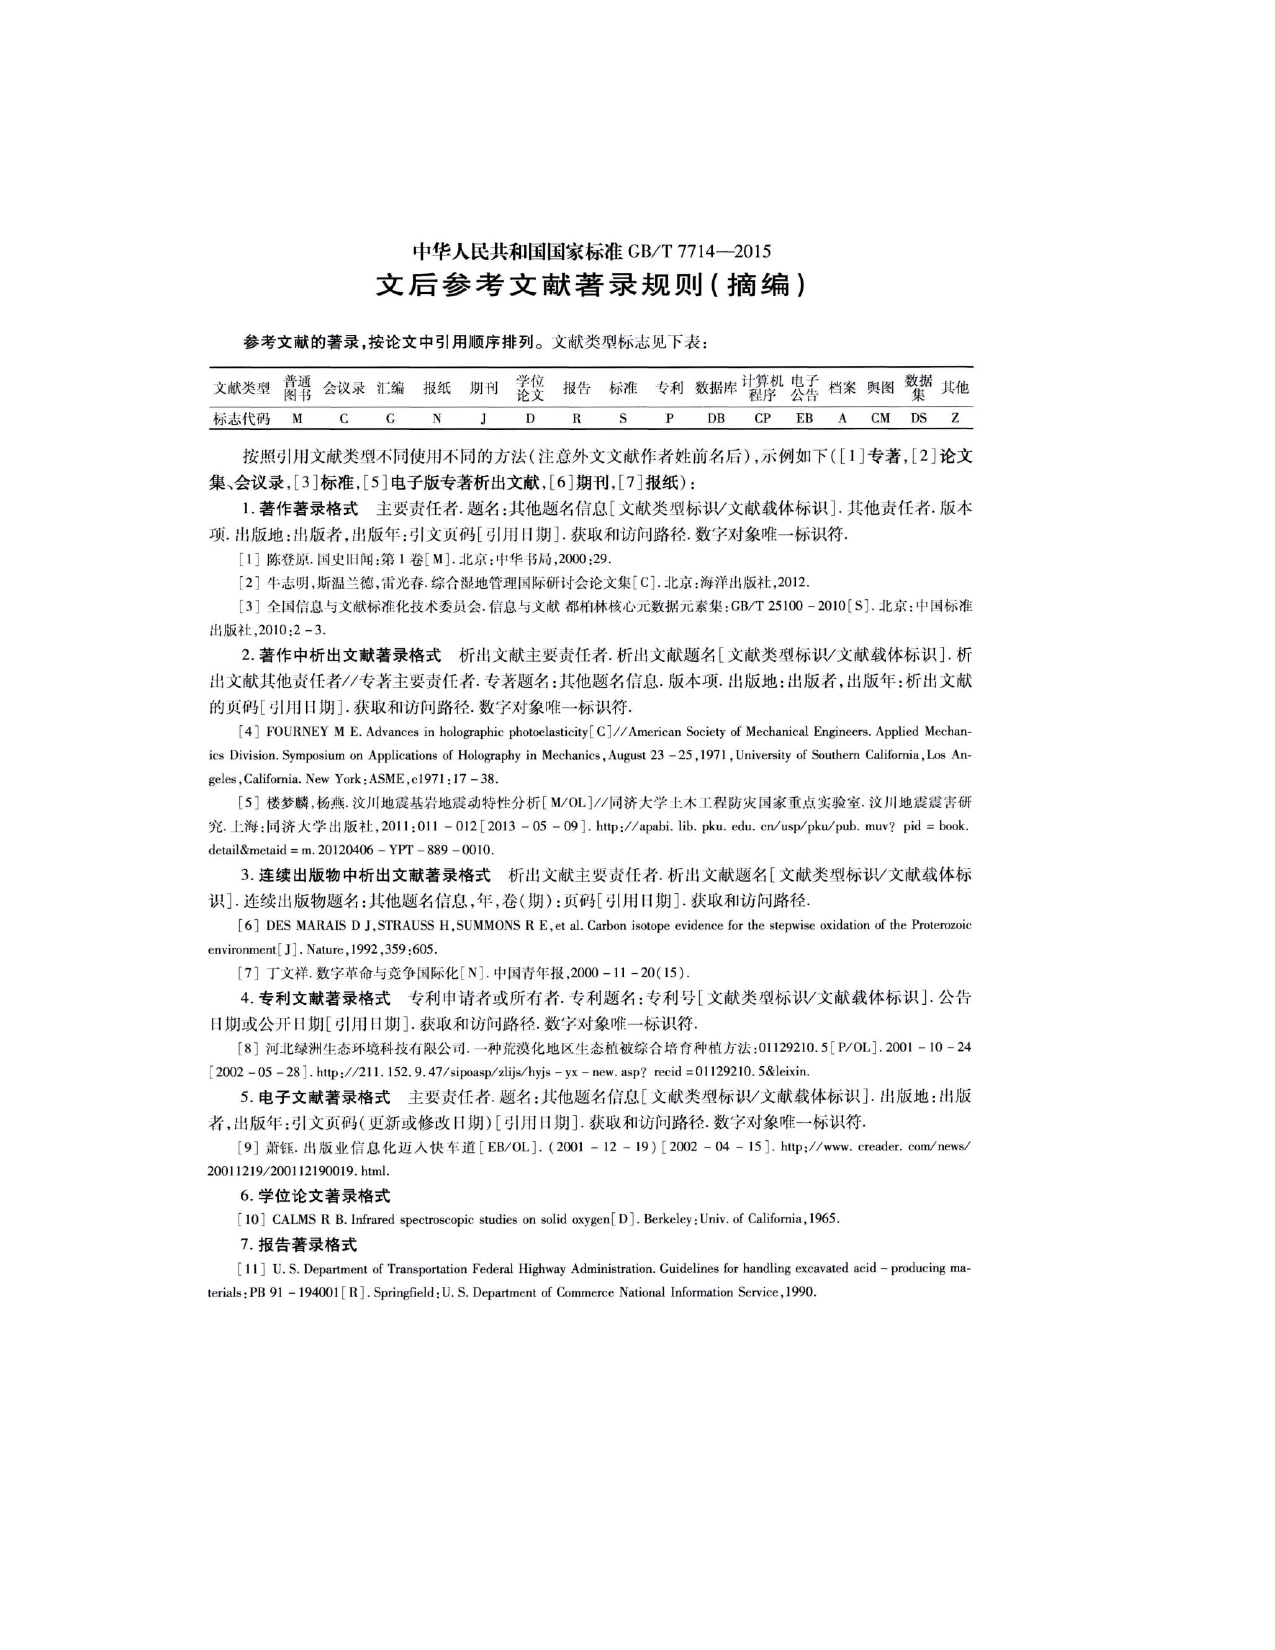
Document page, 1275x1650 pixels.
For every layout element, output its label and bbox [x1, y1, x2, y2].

picture [168, 153, 1044, 1417]
